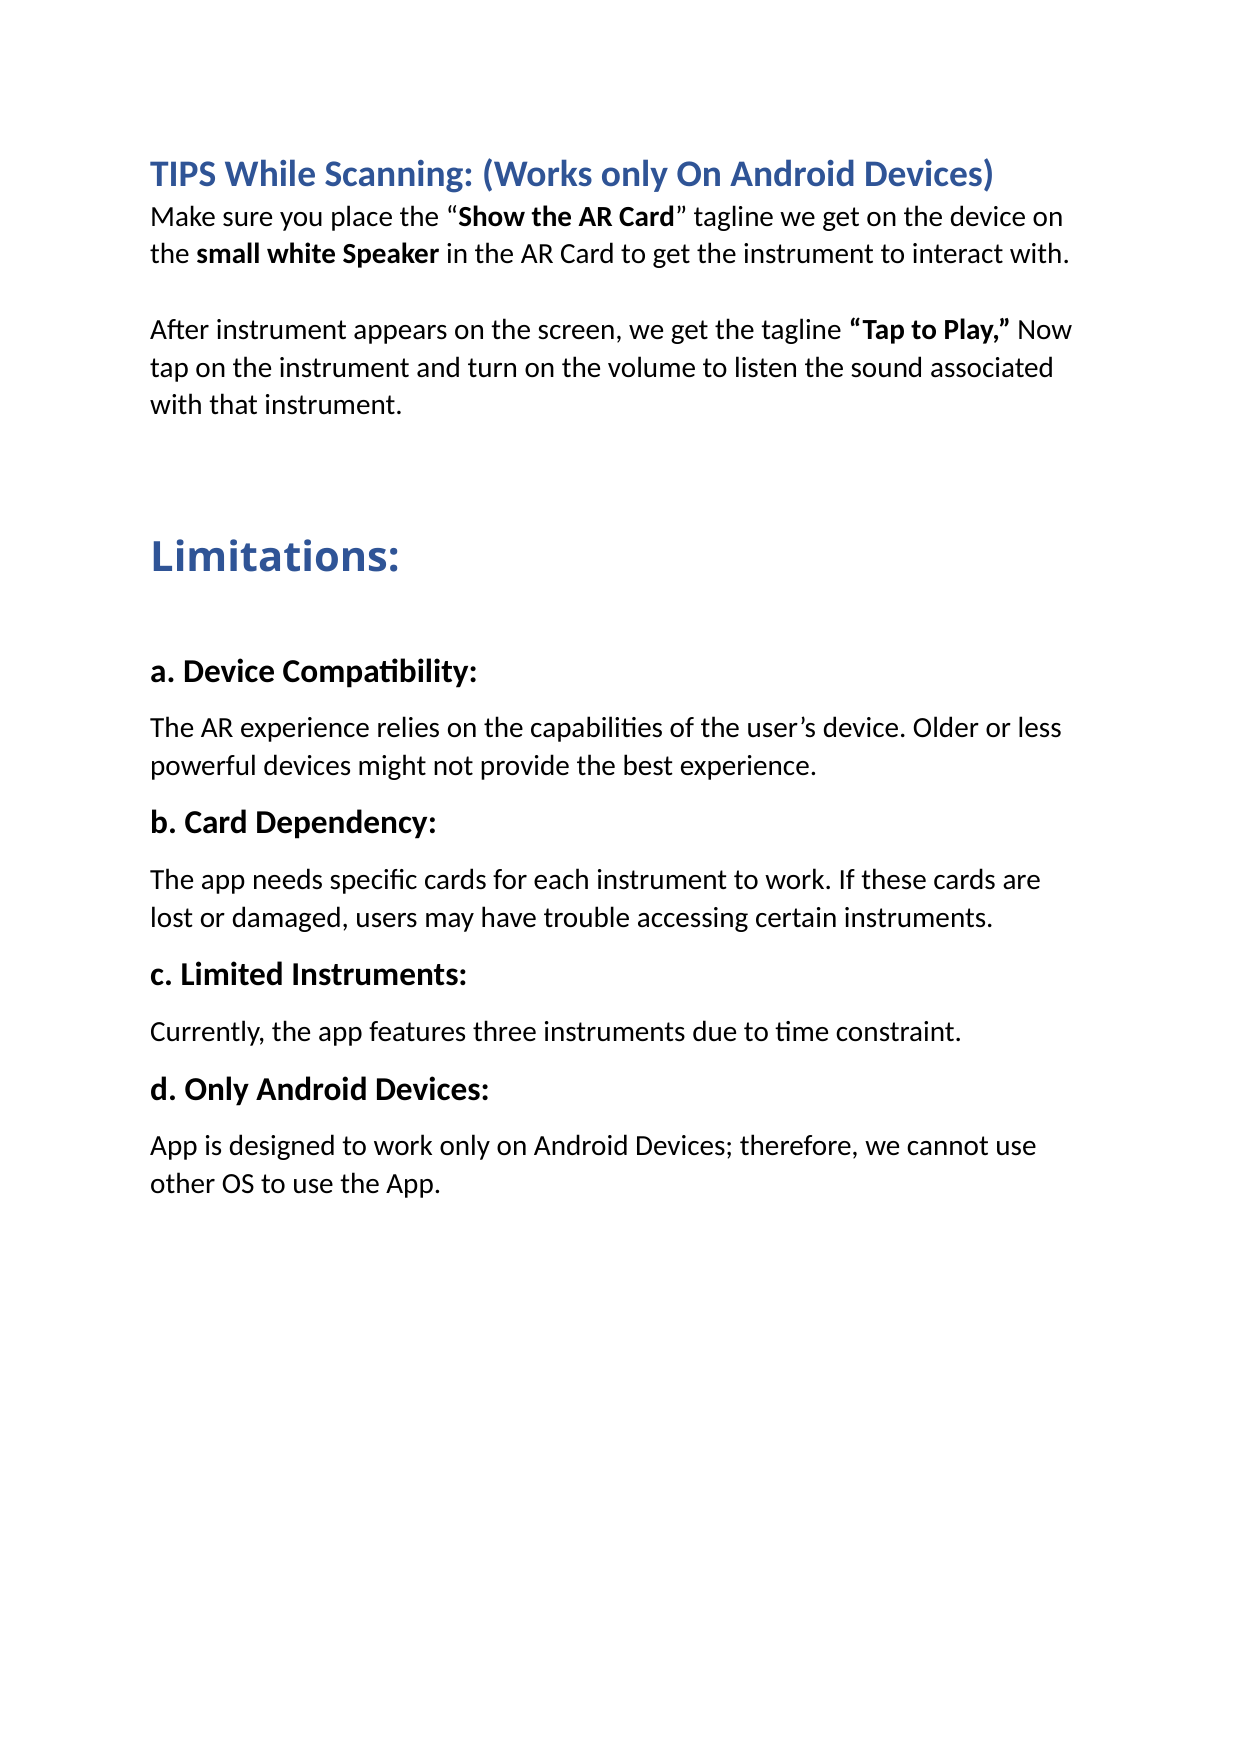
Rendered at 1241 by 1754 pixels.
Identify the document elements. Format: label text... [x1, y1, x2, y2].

text a. Device Compatibility: [150, 650, 1090, 690]
text c. Limited Instruments: [150, 953, 1090, 994]
text App is designed to work only on Android Devices; therefore, we cannot use other OS to use the App. [150, 1127, 1090, 1201]
text b. Card Dependency: [150, 802, 1090, 842]
text The AR experience relies on the capabilities of the user’s device. Older or less powerful devices might not provide the best experience. [150, 709, 1090, 783]
text Limitations: [150, 495, 1090, 583]
text TIPS While Scanning: (Works only On Android Devices) Make sure you place the “Show the AR Card” tagline we get on the device on the small white Speaker in the AR Card to get the instrument to interact with. After instrument appears on the screen, we get the tagline “Tap to Play,” Now tap on the instrument and turn on the volume to listen the sound associated with that instrument. [150, 150, 1090, 422]
text d. Only Android Devices: [150, 1068, 1090, 1108]
text Currently, the app features three instruments due to time constraint. [150, 1013, 1090, 1049]
text The app needs specific cards for each instrument to work. If these cards are lost or damaged, users may have trouble accessing certain instruments. [150, 861, 1090, 935]
